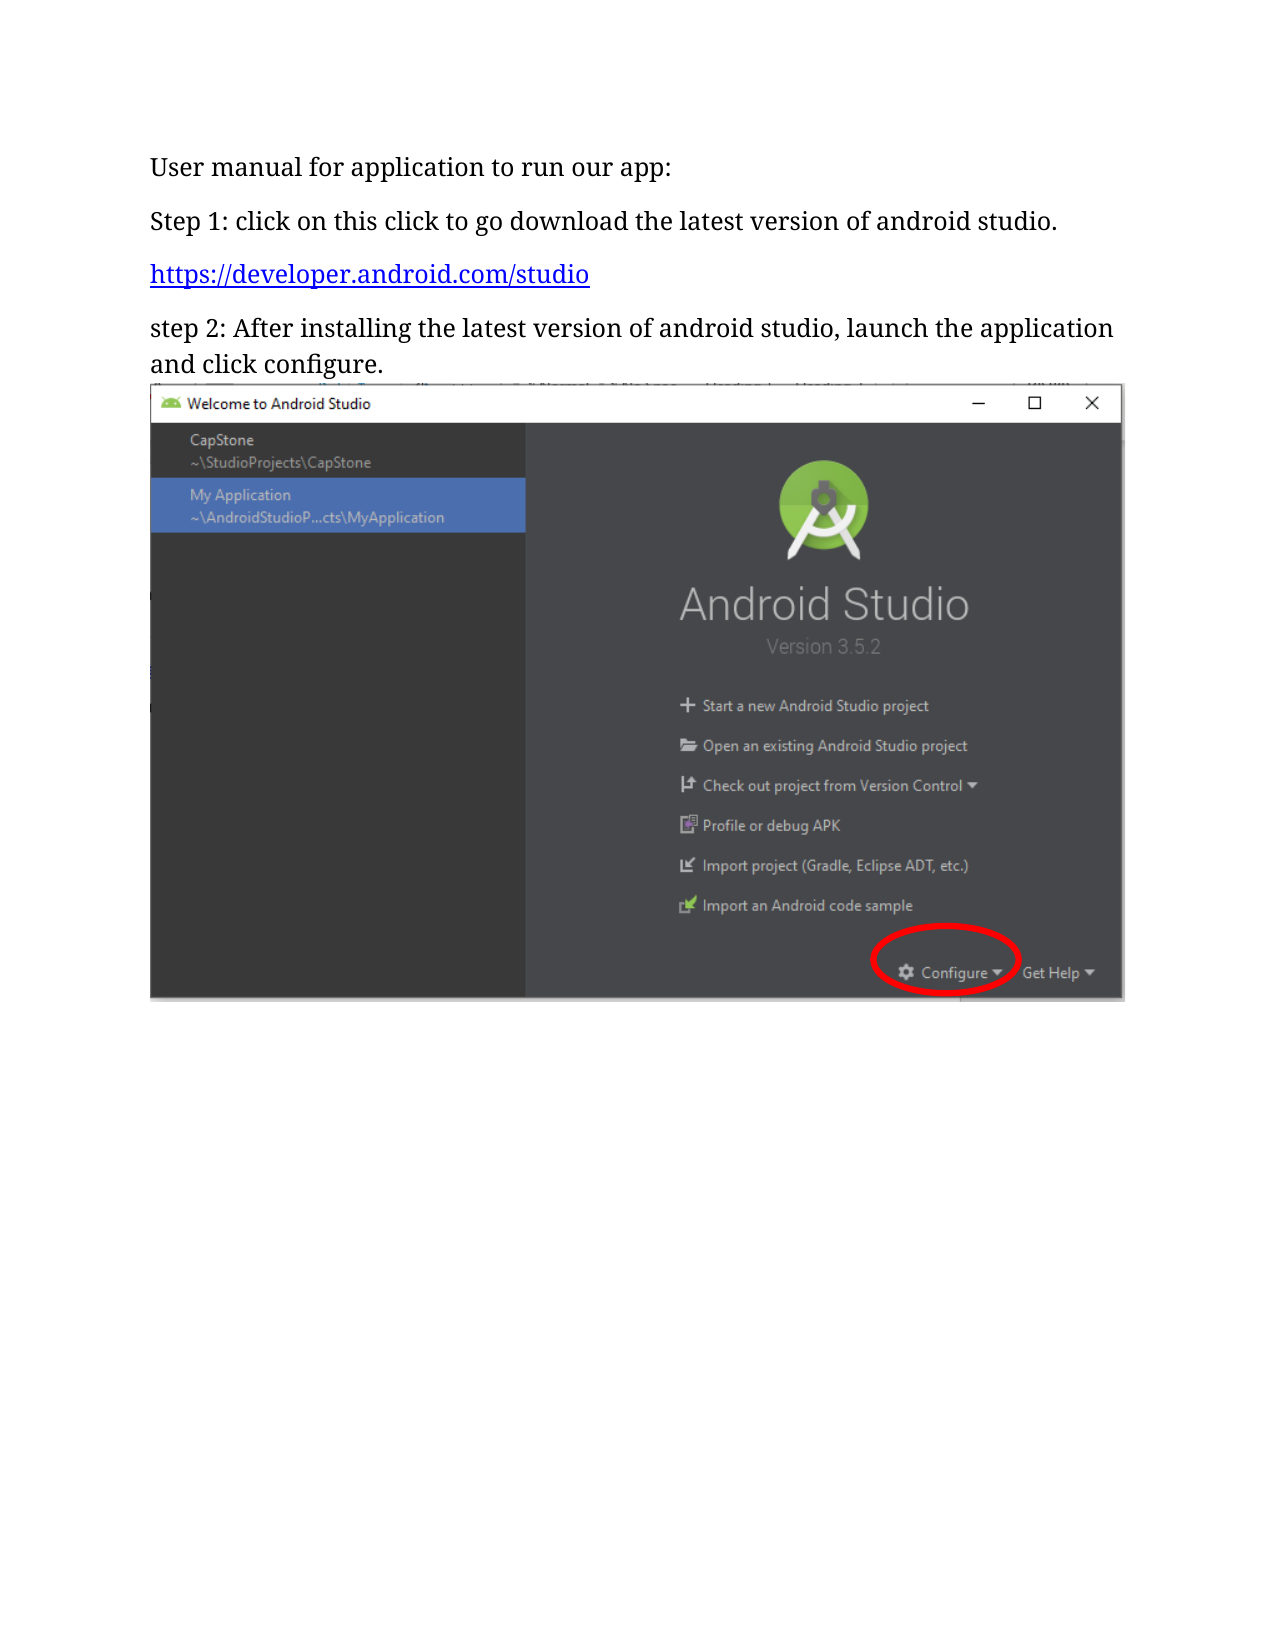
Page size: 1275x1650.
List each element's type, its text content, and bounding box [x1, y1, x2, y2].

text https://developer.android.com/studio [150, 257, 1125, 291]
text Step 1: click on this click to go download the latest version of android studio. [150, 203, 1125, 237]
text User manual for application to run our app: [150, 150, 1125, 184]
picture [150, 383, 1125, 1002]
text step 2: After installing the latest version of android studio, launch the application and click configure. [150, 310, 1125, 383]
